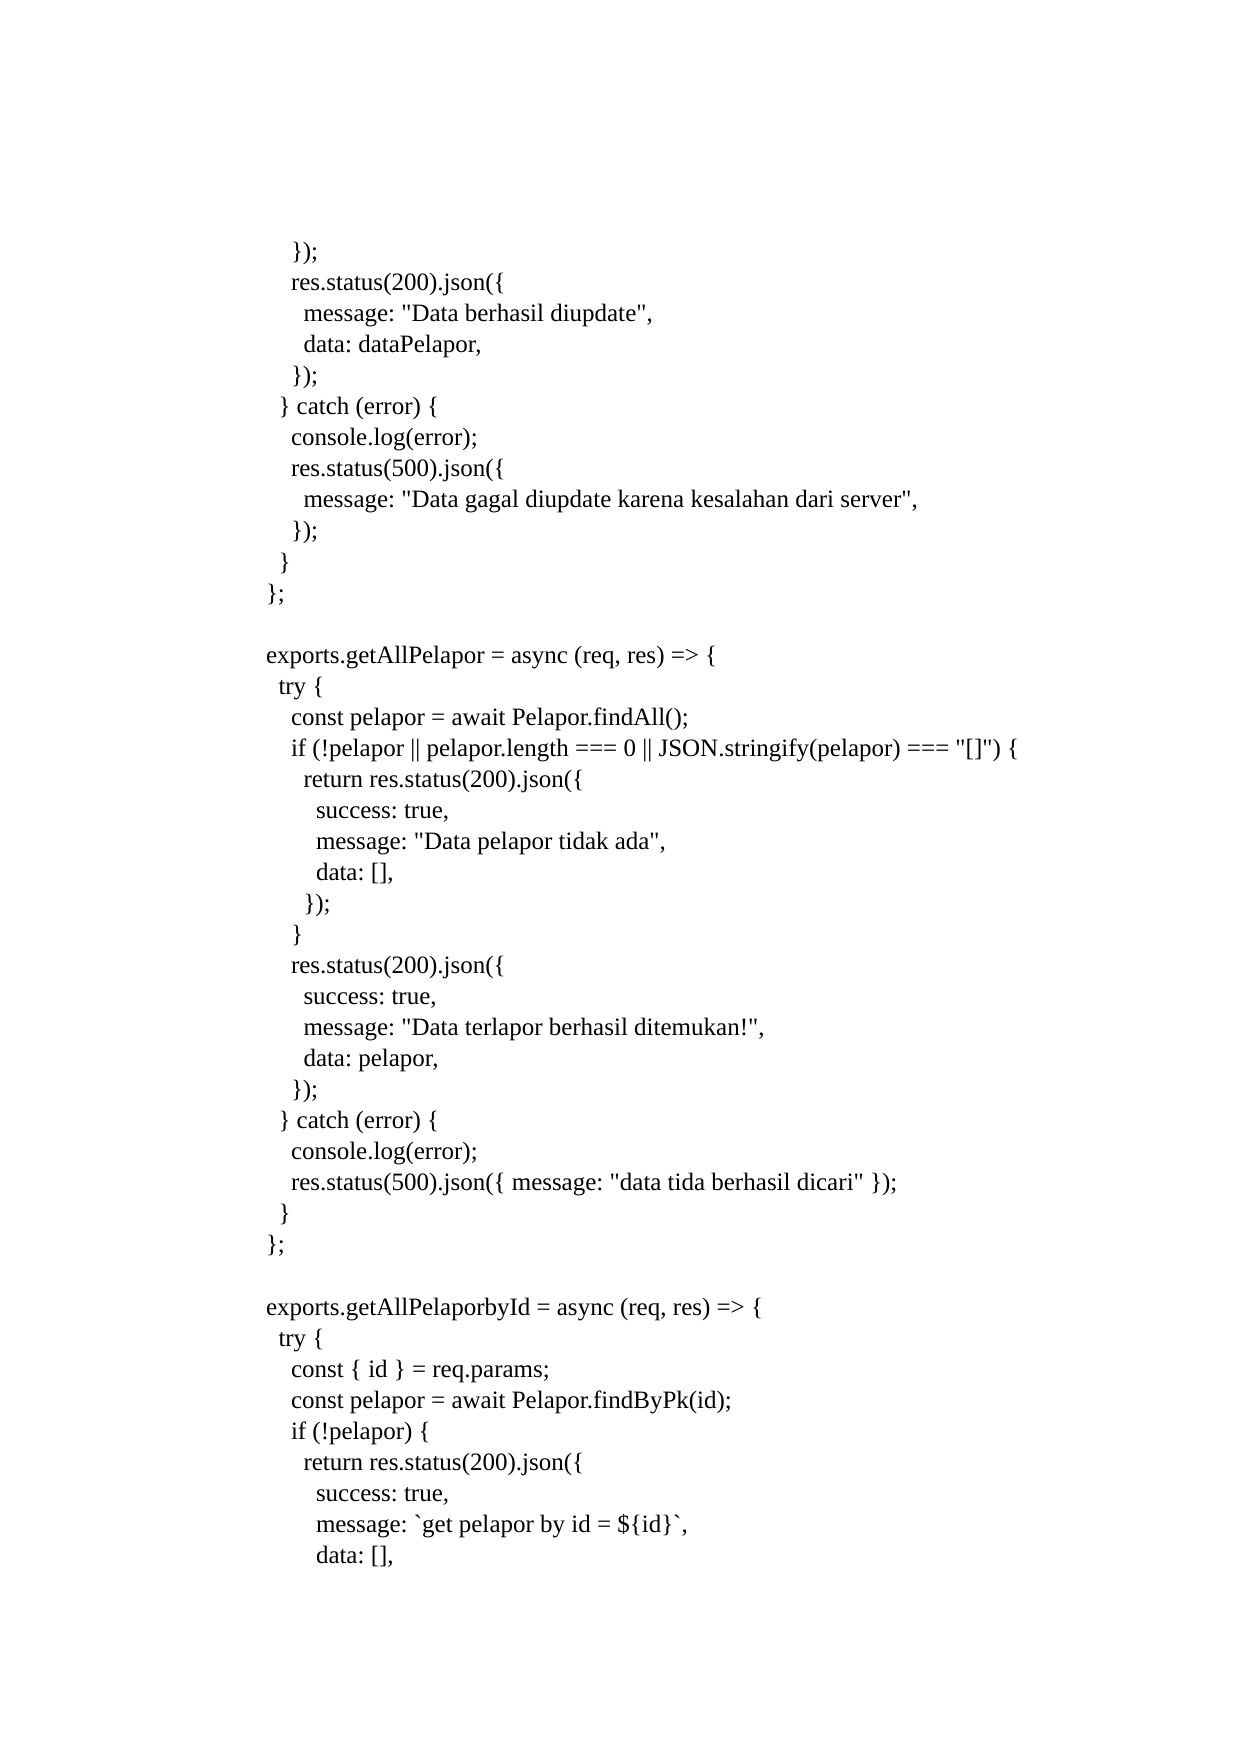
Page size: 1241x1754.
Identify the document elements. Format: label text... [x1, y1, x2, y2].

list res.status(200).json({ [266, 267, 1063, 296]
list message: "Data berhasil diupdate", [266, 298, 1063, 327]
list } [266, 919, 1063, 948]
list return res.status(200).json({ [266, 1447, 1063, 1476]
list }; [266, 1229, 1063, 1258]
list }; [266, 578, 1063, 606]
list message: "Data terlapor berhasil ditemukan!", [266, 1012, 1063, 1041]
list res.status(200).json({ [266, 950, 1063, 979]
list try { [266, 671, 1063, 699]
list data: [], [266, 857, 1063, 886]
list } [266, 1198, 1063, 1227]
list console.log(error); [266, 422, 1063, 451]
list data: [], [266, 1540, 1063, 1569]
list }); [266, 516, 1063, 544]
list }); [266, 360, 1063, 389]
list }); [266, 888, 1063, 917]
list try { [266, 1323, 1063, 1351]
list }); [266, 236, 1063, 265]
list exports.getAllPelaporbyId = async (req, res) => { [266, 1292, 1063, 1320]
list res.status(500).json({ [266, 453, 1063, 482]
list success: true, [266, 1478, 1063, 1507]
list message: `get pelapor by id = ${id}`, [266, 1509, 1063, 1538]
list message: "Data pelapor tidak ada", [266, 826, 1063, 855]
list const pelapor = await Pelapor.findByPk(id); [266, 1385, 1063, 1413]
list if (!pelapor) { [266, 1416, 1063, 1444]
list return res.status(200).json({ [266, 764, 1063, 793]
list data: dataPelapor, [266, 329, 1063, 358]
list const pelapor = await Pelapor.findAll(); [266, 702, 1063, 731]
list success: true, [266, 981, 1063, 1010]
list } catch (error) { [266, 391, 1063, 420]
list } catch (error) { [266, 1105, 1063, 1134]
list }); [266, 1074, 1063, 1103]
list } [266, 547, 1063, 575]
list console.log(error); [266, 1136, 1063, 1165]
list data: pelapor, [266, 1043, 1063, 1072]
list success: true, [266, 795, 1063, 824]
list const { id } = req.params; [266, 1354, 1063, 1382]
list message: "Data gagal diupdate karena kesalahan dari server", [266, 484, 1063, 513]
list exports.getAllPelapor = async (req, res) => { [266, 640, 1063, 668]
list if (!pelapor || pelapor.length === 0 || JSON.stringify(pelapor) === "[]") { [266, 733, 1063, 762]
list res.status(500).json({ message: "data tida berhasil dicari" }); [266, 1167, 1063, 1196]
